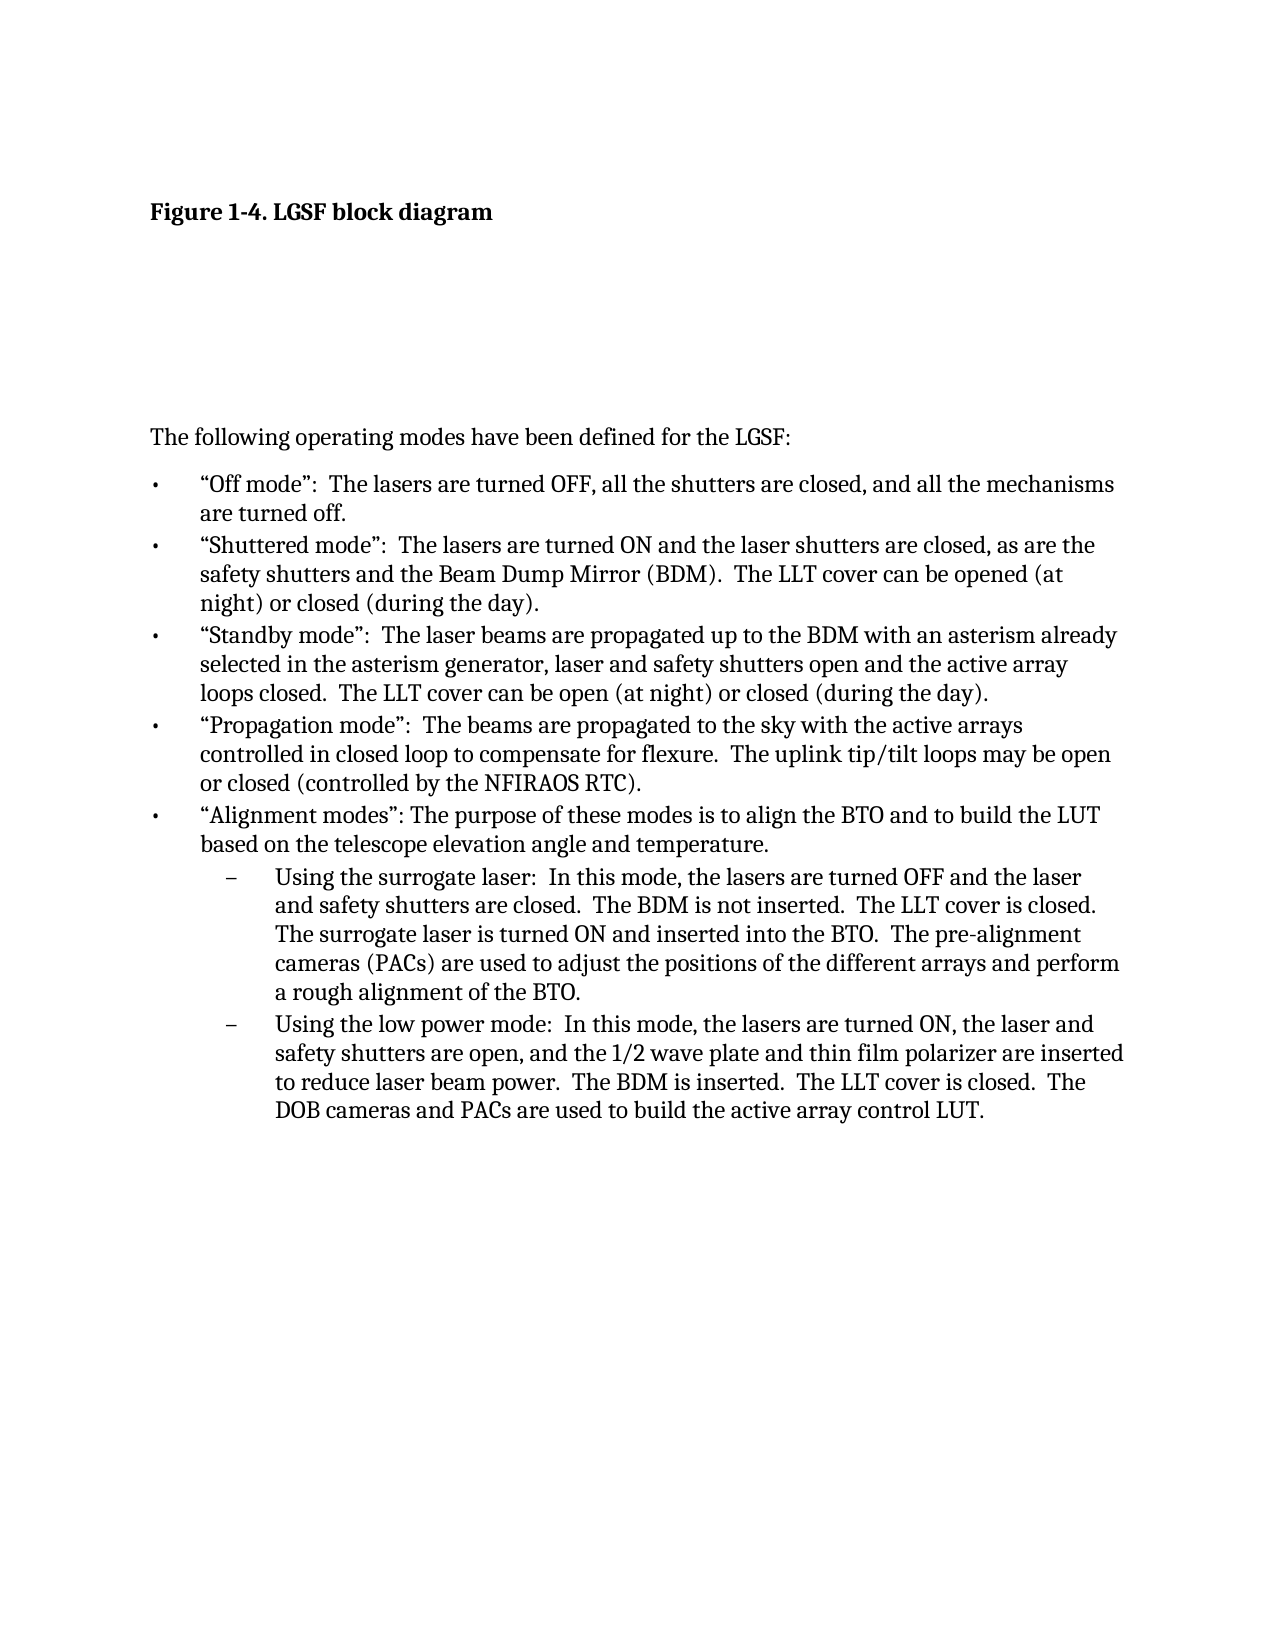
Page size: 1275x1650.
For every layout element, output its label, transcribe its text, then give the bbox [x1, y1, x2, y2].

list “Off mode”: The lasers are turned OFF, all the shutters are closed, and all the mechanisms are turned off. [150, 470, 1125, 527]
list “Alignment modes”: The purpose of these modes is to align the BTO and to build the LUT based on the telescope elevation angle and temperature. [150, 801, 1125, 859]
text The following operating modes have been defined for the LGSF: [150, 422, 1125, 451]
list Using the low power mode: In this mode, the lasers are turned ON, the laser and safety shutters are open, and the 1/2 wave plate and thin film polarizer are inserted to reduce laser beam power. The BDM is inserted. The LLT cover is closed. The DOB cameras and PACs are used to build the active array control LUT. [225, 1010, 1125, 1125]
text Figure 1‑4. LGSF block diagram [150, 197, 1125, 226]
list “Propagation mode”: The beams are propagated to the sky with the active arrays controlled in closed loop to compensate for flexure. The uplink tip/tilt loops may be open or closed (controlled by the NFIRAOS RTC). [150, 711, 1125, 797]
list “Standby mode”: The laser beams are propagated up to the BDM with an asterism already selected in the asterism generator, laser and safety shutters open and the active array loops closed. The LLT cover can be open (at night) or closed (during the day). [150, 621, 1125, 707]
list “Shuttered mode”: The lasers are turned ON and the laser shutters are closed, as are the safety shutters and the Beam Dump Mirror (BDM). The LLT cover can be opened (at night) or closed (during the day). [150, 531, 1125, 617]
list Using the surrogate laser: In this mode, the lasers are turned OFF and the laser and safety shutters are closed. The BDM is not inserted. The LLT cover is closed. The surrogate laser is turned ON and inserted into the BTO. The pre-alignment cameras (PACs) are used to adjust the positions of the different arrays and perform a rough alignment of the BTO. [225, 862, 1125, 1006]
